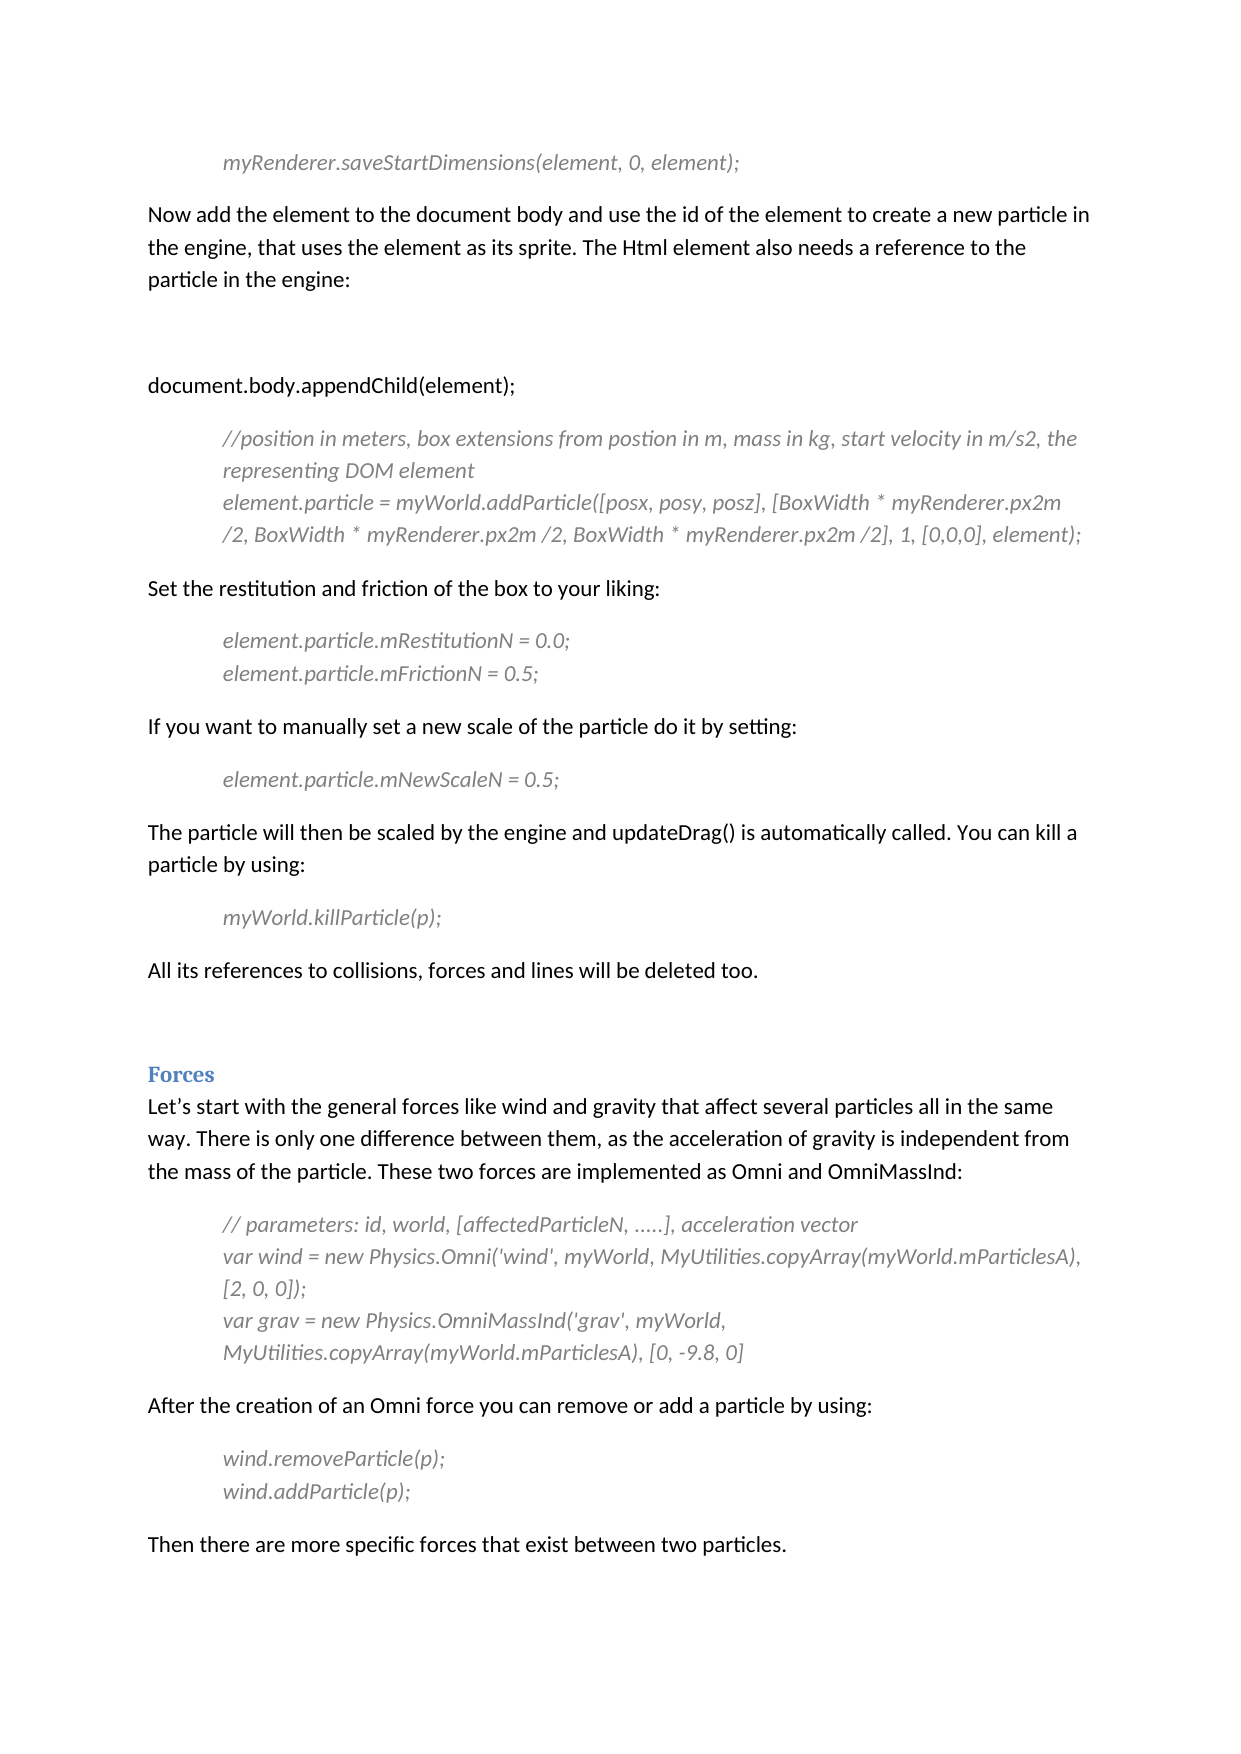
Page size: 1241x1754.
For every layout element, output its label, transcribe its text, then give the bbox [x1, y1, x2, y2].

text Then there are more specific forces that exist between two particles. [148, 1530, 1093, 1558]
list element.particle.mFrictionN = 0.5; [223, 659, 1093, 687]
text The particle will then be scaled by the engine and updateDrag() is automatically called. You can kill a particle by using: [148, 818, 1093, 878]
list // parameters: id, world, [affectedParticleN, .....], acceleration vector [223, 1210, 1093, 1238]
list //position in meters, box extensions from postion in m, mass in kg, start velocity in m/s2, the representing DOM element [223, 424, 1093, 484]
text After the creation of an Omni force you can remove or add a particle by using: [148, 1392, 1093, 1419]
text If you want to manually set a new scale of the particle do it by setting: [148, 712, 1093, 740]
list wind.addParticle(p); [223, 1477, 1093, 1505]
text Set the restitution and friction of the box to your liking: [148, 574, 1093, 602]
list element.particle.mNewScaleN = 0.5; [223, 765, 1093, 793]
list myWorld.killParticle(p); [223, 903, 1093, 931]
list element.particle.mRestitutionN = 0.0; [223, 627, 1093, 655]
list var wind = new Physics.Omni('wind', myWorld, MyUtilities.copyArray(myWorld.mParticlesA), [2, 0, 0]); [223, 1242, 1093, 1302]
text Let’s start with the general forces like wind and gravity that affect several particles all in the same way. There is only one difference between them, as the acceleration of gravity is independent from the mass of the particle. These two forces are implemented as Omni and OmniMassInd: [148, 1092, 1093, 1185]
text document.body.appendChild(element); [148, 371, 1093, 399]
list var grav = new Physics.OmniMassInd('grav', myWorld, MyUtilities.copyArray(myWorld.mParticlesA), [0, -9.8, 0] [223, 1306, 1093, 1367]
list myRenderer.saveStartDimensions(element, 0, element); [223, 148, 1093, 176]
list wind.removeParticle(p); [223, 1444, 1093, 1473]
list element.particle = myWorld.addParticle([posx, posy, posz], [BoxWidth * myRenderer.px2m /2, BoxWidth * myRenderer.px2m /2, BoxWidth * myRenderer.px2m /2], 1, [0,0,0], element); [223, 488, 1093, 549]
subtitle Forces [148, 1062, 1093, 1088]
text All its references to collisions, forces and lines will be deleted too. [148, 956, 1093, 984]
text Now add the element to the document body and use the id of the element to create a new particle in the engine, that uses the element as its sprite. The Html element also needs a reference to the particle in the engine: [148, 201, 1093, 293]
